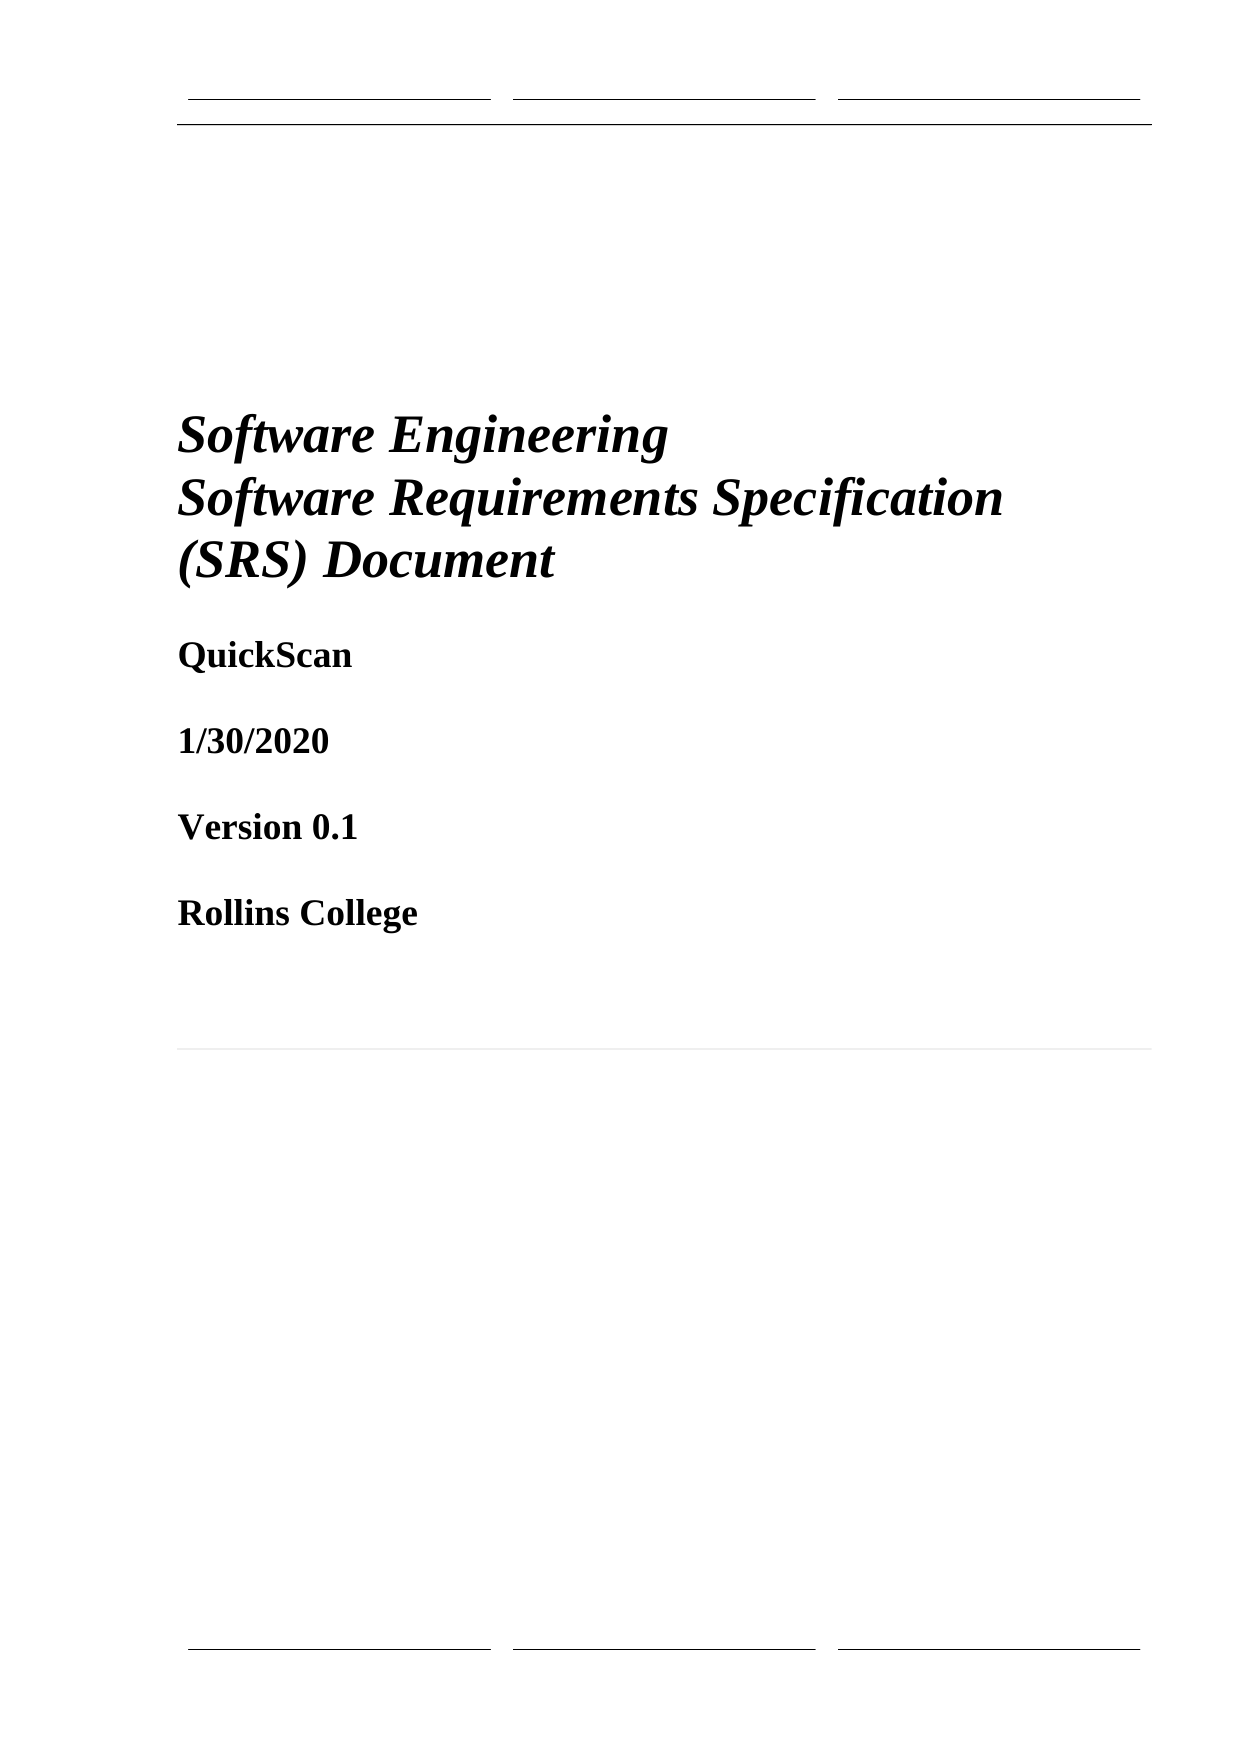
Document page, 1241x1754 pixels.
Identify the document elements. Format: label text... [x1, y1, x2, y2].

text Software Requirements Specification [177, 464, 1152, 527]
text QuickScan [177, 632, 1152, 675]
text (SRS) Document [177, 527, 1152, 589]
text 1/30/2020 [177, 718, 1152, 761]
text Version 0.1 [177, 804, 1152, 848]
text Rollins College [177, 891, 1152, 934]
text Software Engineering [177, 402, 1152, 464]
